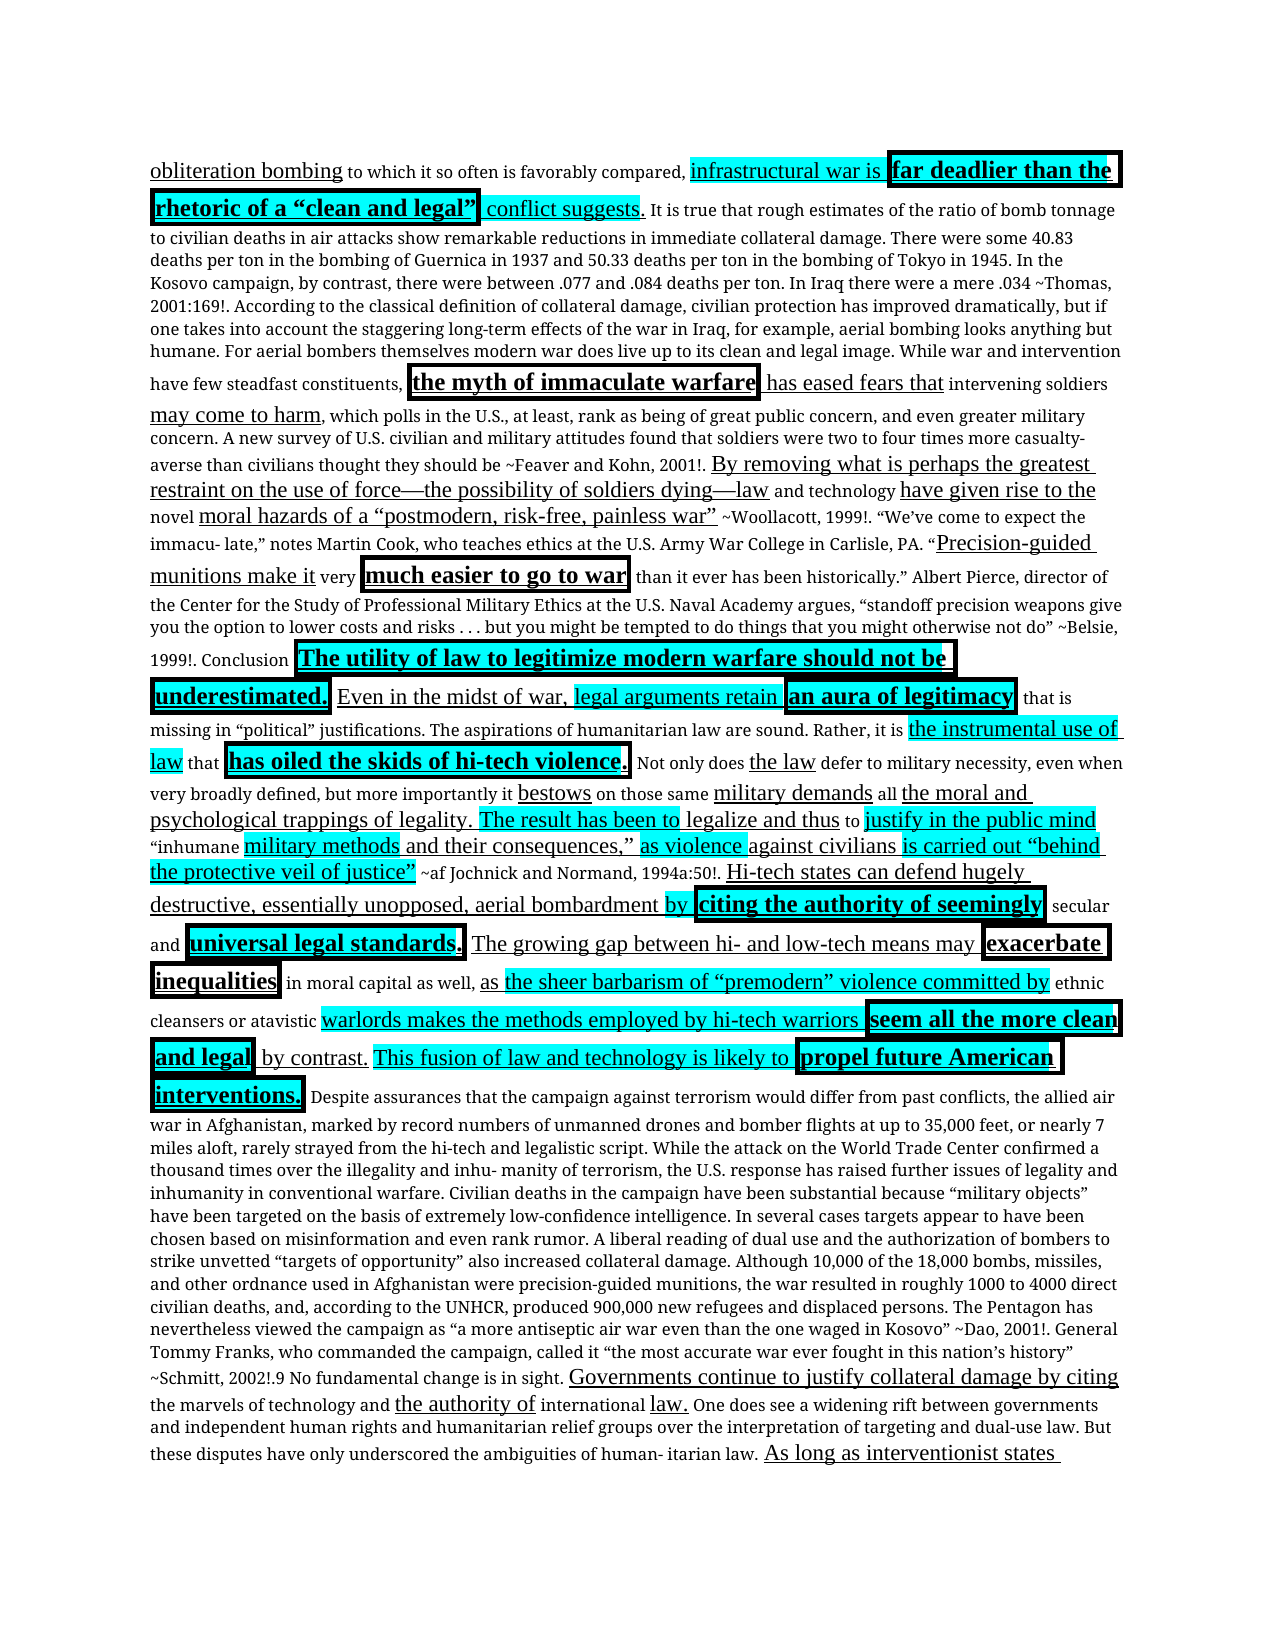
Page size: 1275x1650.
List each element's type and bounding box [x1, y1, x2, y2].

text [150, 150, 1125, 1465]
